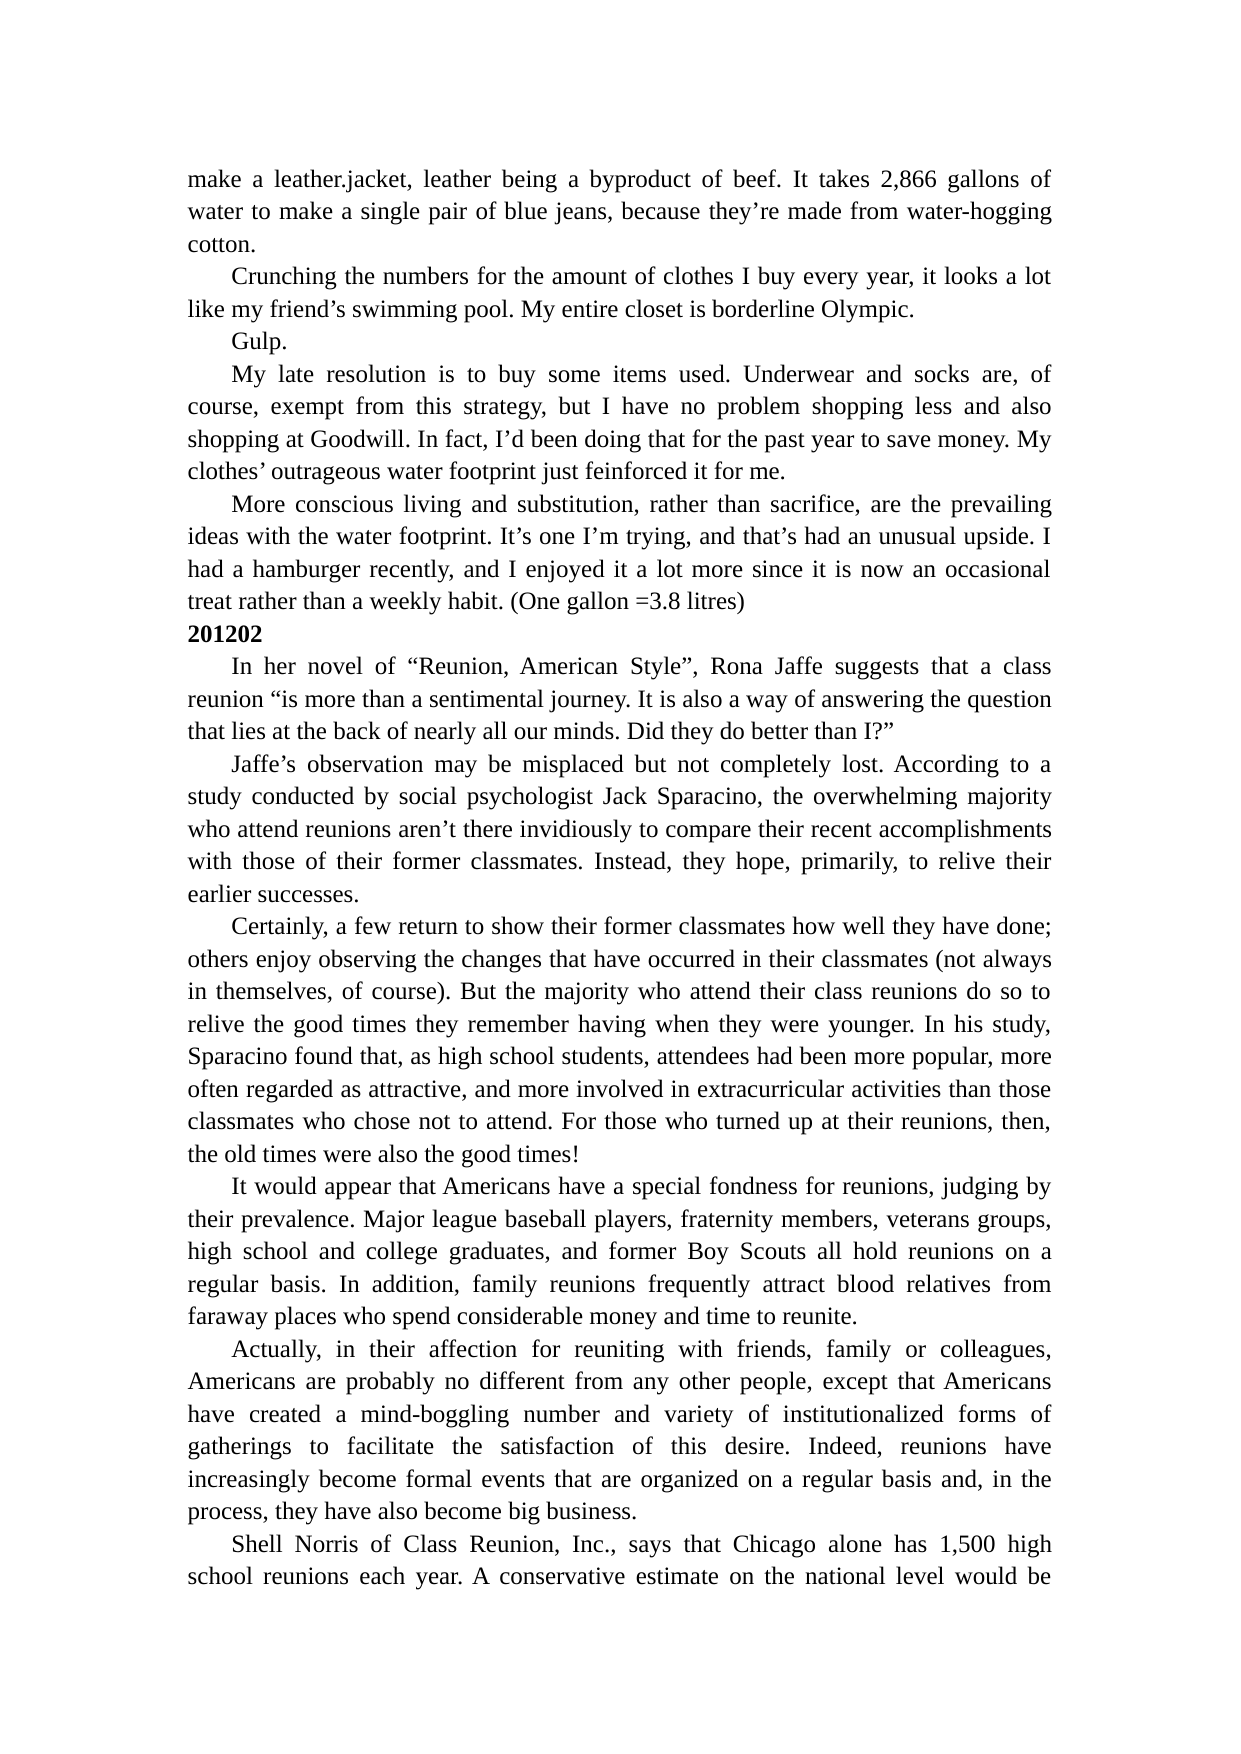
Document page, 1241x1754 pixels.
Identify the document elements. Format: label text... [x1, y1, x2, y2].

text My late resolution is to buy some items used. Underwear and socks are, of course, exempt from this strategy, but I have no problem shopping less and also shopping at Goodwill. In fact, I’d been doing that for the past year to save money. My clothes’ outrageous water footprint just feinforced it for me. [187, 357, 1053, 487]
text Gulp. [187, 324, 1053, 357]
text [187, 1527, 1053, 1592]
text Jaffe’s observation may be misplaced but not completely lost. According to a study conducted by social psychologist Jack Sparacino, the overwhelming majority who attend reunions aren’t there invidiously to compare their recent accomplishments with those of their former classmates. Instead, they hope, primarily, to relive their earlier successes. [187, 747, 1053, 909]
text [187, 162, 1053, 259]
text In her novel of “Reunion, American Style”, Rona Jaffe suggests that a class reunion “is more than a sentimental journey. It is also a way of answering the question that lies at the back of nearly all our minds. Did they do better than I?” [187, 649, 1053, 747]
text More conscious living and substitution, rather than sacrifice, are the prevailing ideas with the water footprint. It’s one I’m trying, and that’s had an unusual upside. I had a hamburger recently, and I enjoyed it a lot more since it is now an occasional treat rather than a weekly habit. (One gallon =3.8 litres) [187, 487, 1053, 617]
text 201202 [187, 617, 1053, 649]
text Crunching the numbers for the amount of clothes I buy every year, it looks a lot like my friend’s swimming pool. My entire closet is borderline Olympic. [187, 259, 1053, 324]
text It would appear that Americans have a special fondness for reunions, judging by their prevalence. Major league baseball players, fraternity members, veterans groups, high school and college graduates, and former Boy Scouts all hold reunions on a regular basis. In addition, family reunions frequently attract blood relatives from faraway places who spend considerable money and time to reunite. [187, 1169, 1053, 1332]
text Certainly, a few return to show their former classmates how well they have done; others enjoy observing the changes that have occurred in their classmates (not always in themselves, of course). But the majority who attend their class reunions do so to relive the good times they remember having when they were younger. In his study, Sparacino found that, as high school students, attendees had been more popular, more often regarded as attractive, and more involved in extracurricular activities than those classmates who chose not to attend. For those who turned up at their reunions, then, the old times were also the good times! [187, 909, 1053, 1169]
text Actually, in their affection for reuniting with friends, family or colleagues, Americans are probably no different from any other people, except that Americans have created a mind-boggling number and variety of institutionalized forms of gatherings to facilitate the satisfaction of this desire. Indeed, reunions have increasingly become formal events that are organized on a regular basis and, in the process, they have also become big business. [187, 1332, 1053, 1527]
